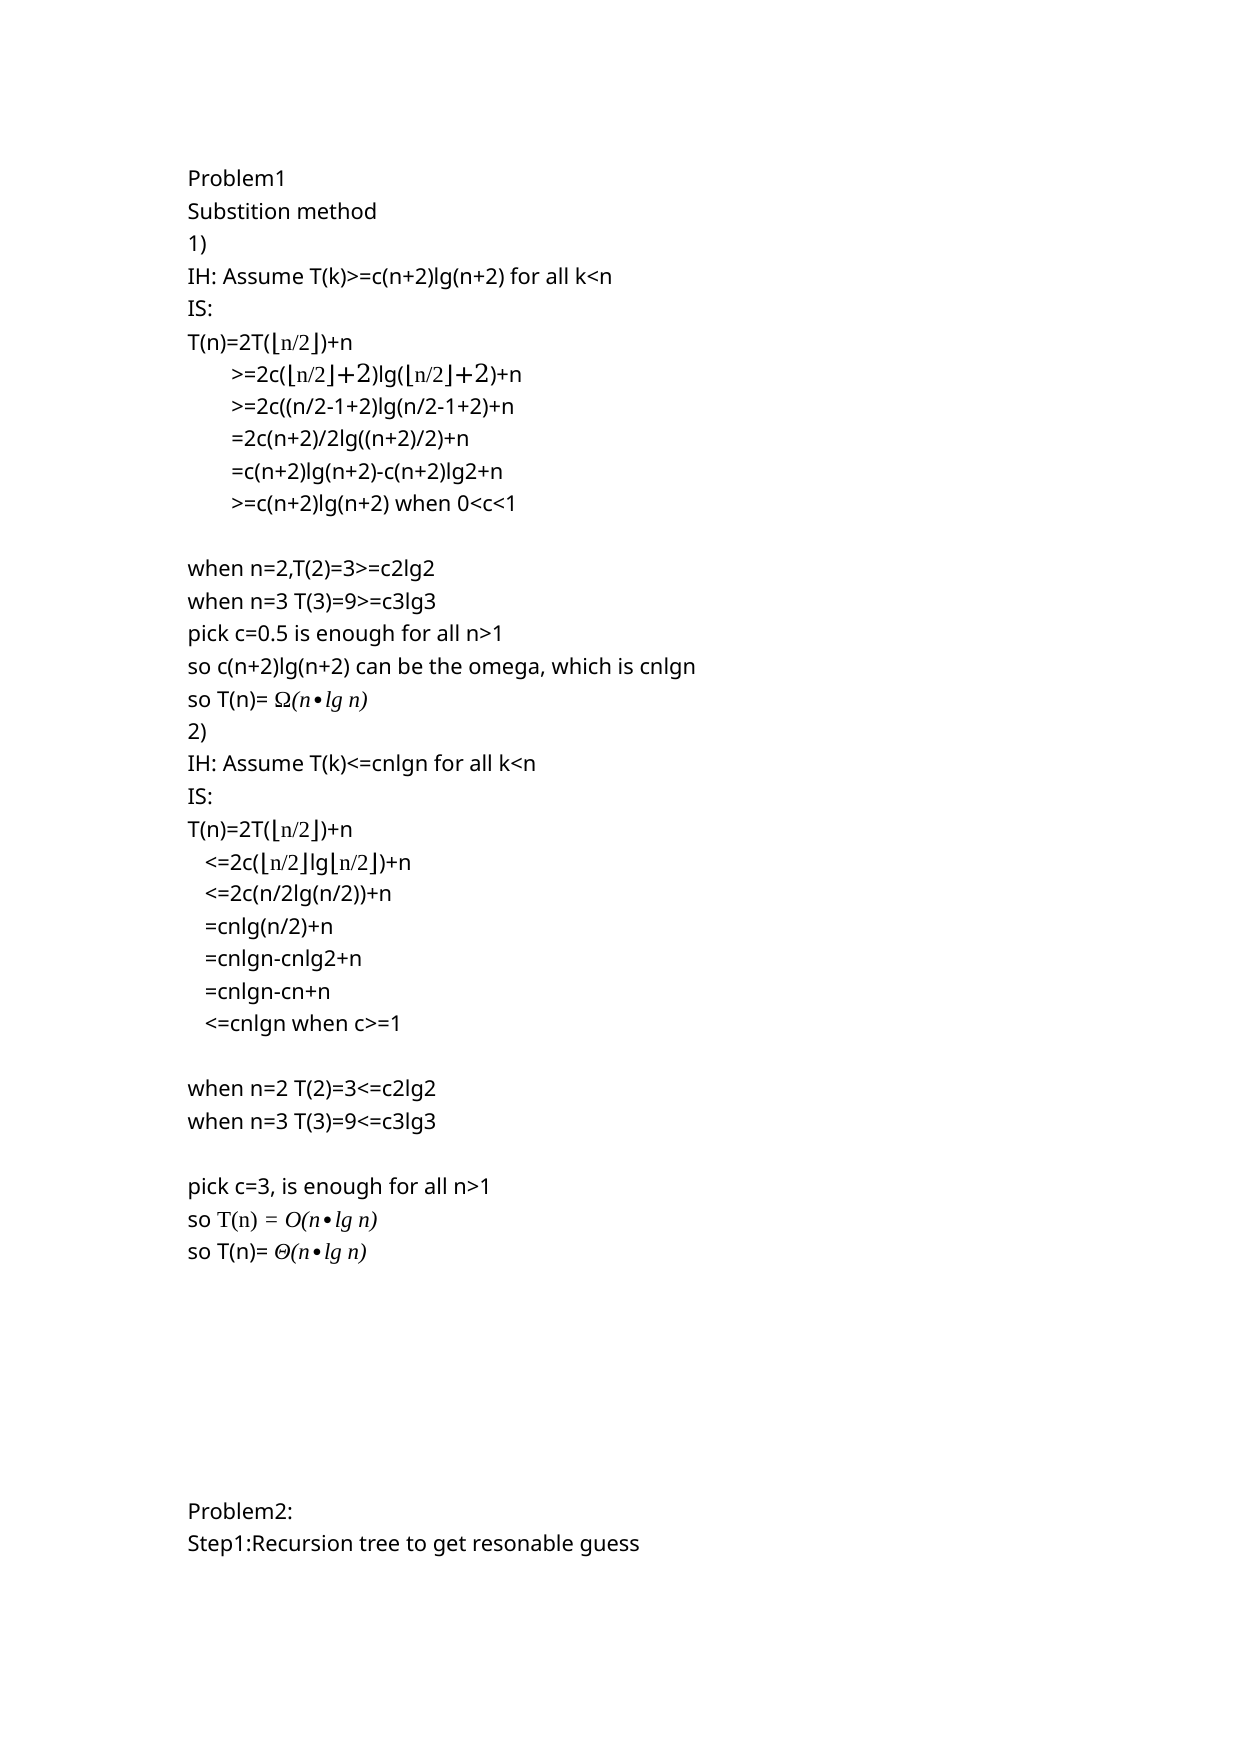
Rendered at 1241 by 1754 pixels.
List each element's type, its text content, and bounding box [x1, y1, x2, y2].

text >=2c((n/2-1+2)lg(n/2-1+2)+n [187, 389, 1053, 422]
text IH: Assume T(k)>=c(n+2)lg(n+2) for all k<n [187, 259, 1053, 292]
text T(n)=2T(⌊n/2⌋)+n [187, 812, 1053, 844]
text >=2c(⌊n/2⌋+2)lg(⌊n/2⌋+2)+n [187, 357, 1053, 389]
text IH: Assume T(k)<=cnlgn for all k<n [187, 747, 1053, 779]
text when n=2 T(2)=3<=c2lg2 [187, 1072, 1053, 1104]
text pick c=3, is enough for all n>1 [187, 1169, 1053, 1202]
text when n=3 T(3)=9<=c3lg3 [187, 1104, 1053, 1137]
text <=2c(⌊n/2⌋lg⌊n/2⌋)+n [187, 844, 1053, 877]
text so T(n)= Ω(n∙lg n) [187, 682, 1053, 714]
text 1) [187, 227, 1053, 259]
text =cnlg(n/2)+n [187, 909, 1053, 942]
text when n=2,T(2)=3>=c2lg2 [187, 552, 1053, 584]
text =c(n+2)lg(n+2)-c(n+2)lg2+n [187, 454, 1053, 487]
text <=2c(n/2lg(n/2))+n [187, 877, 1053, 909]
text so T(n)= Θ(n∙lg n) [187, 1234, 1053, 1267]
text so c(n+2)lg(n+2) can be the omega, which is cnlgn [187, 649, 1053, 682]
text Problem1 [187, 162, 1053, 194]
text >=c(n+2)lg(n+2) when 0<c<1 [187, 487, 1053, 519]
text when n=3 T(3)=9>=c3lg3 [187, 584, 1053, 617]
text =cnlgn-cnlg2+n [187, 942, 1053, 974]
text so T(n) = O(n∙lg n) [187, 1202, 1053, 1234]
text T(n)=2T(⌊n/2⌋)+n [187, 324, 1053, 357]
text pick c=0.5 is enough for all n>1 [187, 617, 1053, 649]
text 2) [187, 714, 1053, 747]
text Substition method [187, 194, 1053, 227]
text Step1:Recursion tree to get resonable guess [187, 1527, 1053, 1559]
text IS: [187, 779, 1053, 812]
text <=cnlgn when c>=1 [187, 1007, 1053, 1039]
text IS: [187, 292, 1053, 324]
text =cnlgn-cn+n [187, 974, 1053, 1007]
text =2c(n+2)/2lg((n+2)/2)+n [187, 422, 1053, 454]
text Problem2: [187, 1494, 1053, 1527]
